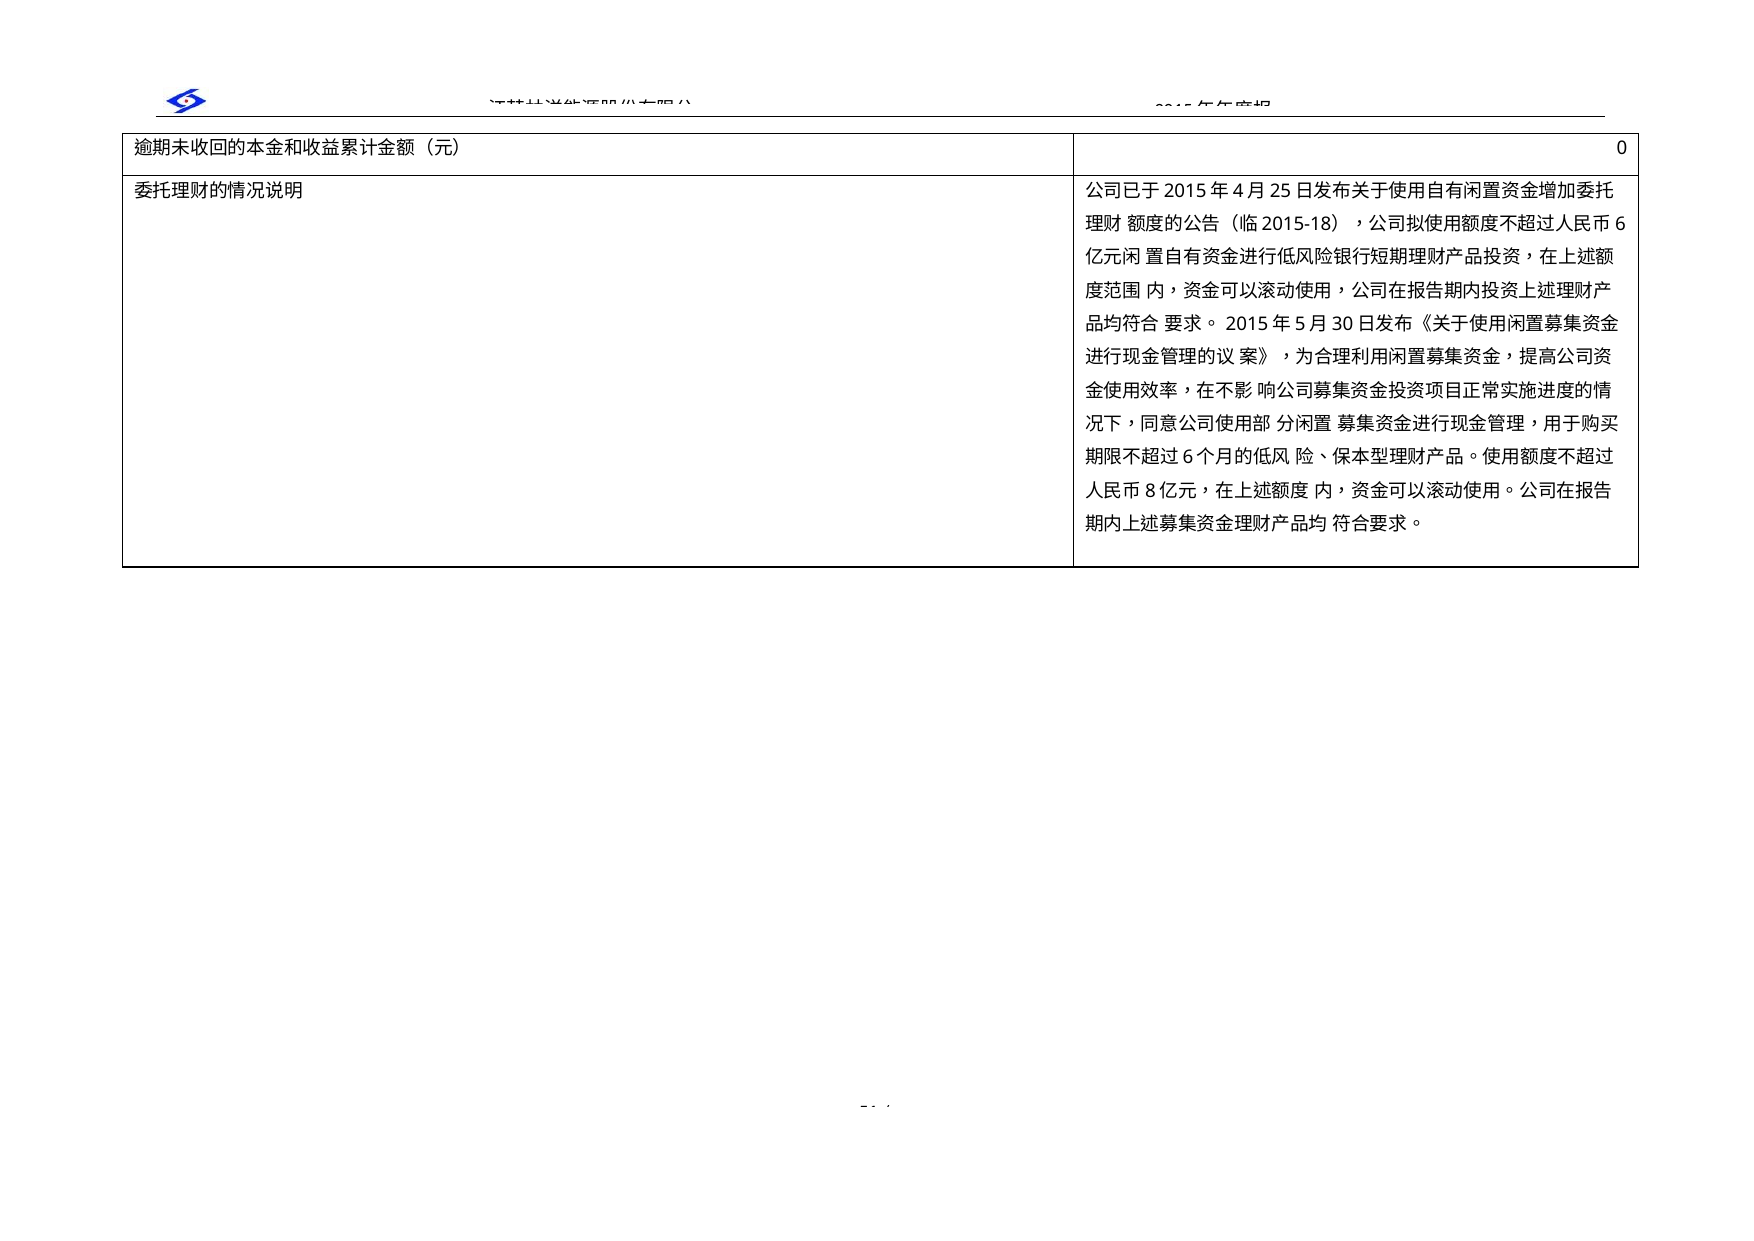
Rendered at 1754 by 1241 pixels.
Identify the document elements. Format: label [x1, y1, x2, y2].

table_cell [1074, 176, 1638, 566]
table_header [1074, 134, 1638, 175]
picture [163, 87, 209, 114]
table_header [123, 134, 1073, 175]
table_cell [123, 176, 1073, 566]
